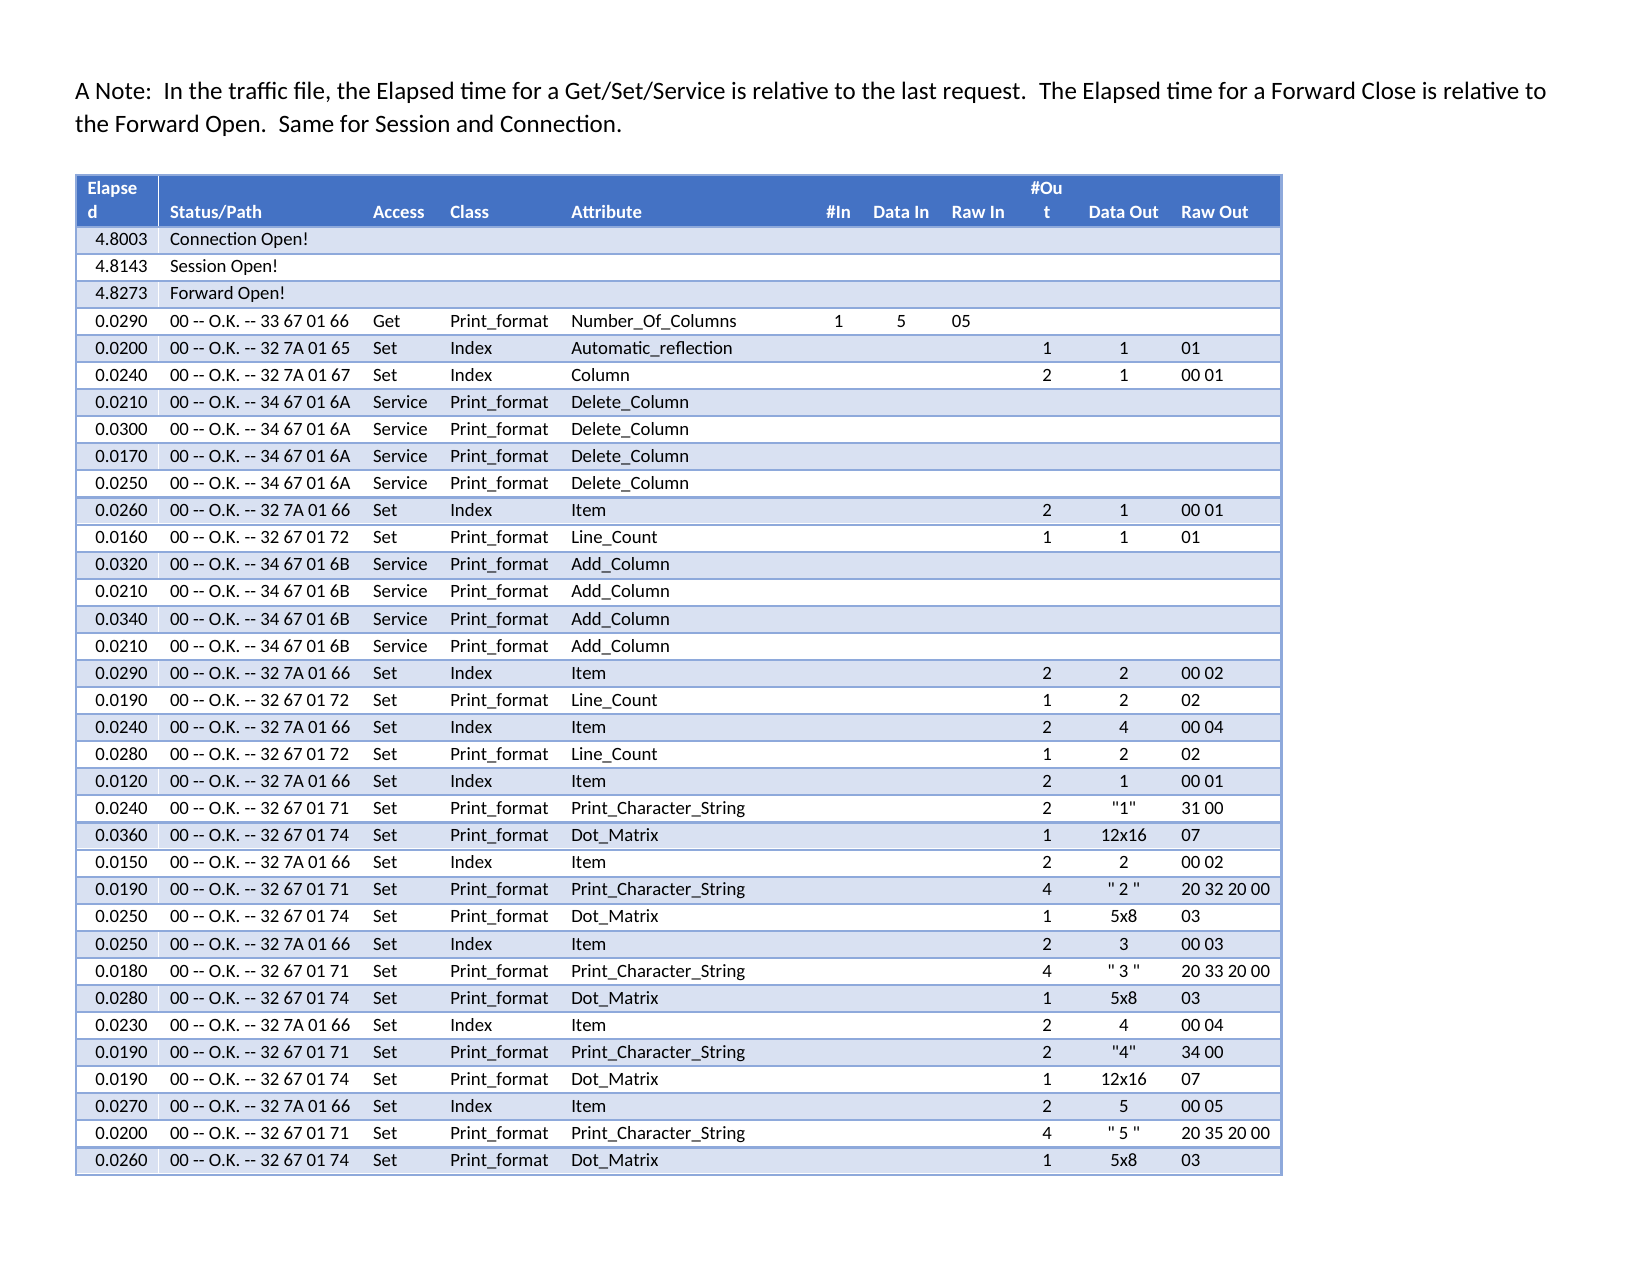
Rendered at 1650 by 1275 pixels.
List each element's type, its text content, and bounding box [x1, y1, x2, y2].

table_cell [815, 769, 862, 794]
table_cell [815, 471, 862, 496]
table_cell 03 [1170, 986, 1280, 1011]
table_cell [940, 526, 1016, 551]
table_cell [815, 580, 862, 605]
table_cell [439, 282, 560, 307]
table_cell 0.0300 [77, 417, 158, 442]
table_cell Index [439, 336, 560, 361]
table_cell [862, 796, 940, 821]
table_cell 1 [1016, 905, 1077, 930]
table_cell [862, 905, 940, 930]
table_cell [815, 661, 862, 686]
table_cell [1016, 390, 1077, 415]
table_cell 2 [1016, 796, 1077, 821]
table_cell Service [362, 580, 439, 605]
table_cell 2 [1016, 715, 1077, 740]
table_cell 00 -- O.K. -- 32 7A 01 66 [159, 932, 362, 957]
table_cell Column [560, 363, 815, 388]
table_cell Add_Column [560, 580, 815, 605]
table_cell 1 [1016, 688, 1077, 713]
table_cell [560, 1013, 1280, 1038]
table_cell [940, 715, 1016, 740]
table_cell 0.0240 [77, 363, 158, 388]
table_cell 0.0280 [77, 742, 158, 767]
table_cell [815, 526, 862, 551]
table_cell 00 -- O.K. -- 34 67 01 6B [159, 580, 362, 605]
table_cell 0.0160 [77, 526, 158, 551]
table_cell [1077, 228, 1170, 253]
table_cell [1016, 282, 1077, 307]
table_cell 03 [1170, 905, 1280, 930]
table_cell [862, 444, 940, 469]
table_cell Set [362, 688, 439, 713]
table_cell Set [362, 796, 439, 821]
table_cell [940, 336, 1016, 361]
table_cell " 2 " [1077, 878, 1170, 903]
table_cell 0.0290 [77, 309, 158, 334]
table_cell Print_format [439, 824, 560, 848]
table_cell 0.0120 [77, 769, 158, 794]
table_cell Line_Count [560, 688, 815, 713]
table_cell 1 [1077, 336, 1170, 361]
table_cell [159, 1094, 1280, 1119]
table_cell [1016, 553, 1077, 578]
table_cell [815, 228, 862, 253]
table_cell [1170, 553, 1280, 578]
table_cell 00 01 [1170, 363, 1280, 388]
table_cell 02 [1170, 688, 1280, 713]
table_cell Dot_Matrix [560, 905, 815, 930]
table_cell Print_format [439, 634, 560, 659]
table_cell 00 04 [1170, 715, 1280, 740]
table_cell Print_format [439, 309, 560, 334]
table_cell [560, 255, 815, 280]
table_cell 2 [1016, 499, 1077, 523]
table_cell Service [362, 553, 439, 578]
table_cell 3 [1077, 932, 1170, 957]
table_cell 0.0210 [77, 390, 158, 415]
table_cell [1016, 607, 1077, 632]
table_cell 2 [1077, 661, 1170, 686]
table_cell Print_format [439, 688, 560, 713]
table_cell Connection Open! [159, 228, 362, 253]
table_cell [862, 878, 940, 903]
table_cell 1 [1016, 336, 1077, 361]
table_cell 00 -- O.K. -- 32 67 01 74 [159, 986, 362, 1011]
table_cell 00 -- O.K. -- 32 7A 01 67 [159, 363, 362, 388]
table_cell [1016, 228, 1077, 253]
table_header #Out [1016, 176, 1077, 226]
table_cell 01 [1170, 336, 1280, 361]
table_cell 1 [1016, 742, 1077, 767]
table_cell [862, 661, 940, 686]
table_cell [940, 499, 1016, 523]
table_cell Set [362, 661, 439, 686]
table_cell Index [439, 661, 560, 686]
table_cell 00 -- O.K. -- 33 67 01 66 [159, 309, 362, 334]
table_cell 4.8273 [77, 282, 158, 307]
table_cell 00 -- O.K. -- 32 7A 01 66 [159, 715, 362, 740]
table_cell [1170, 444, 1280, 469]
text A Note: In the traffic file, the Elapsed time for a Get/Set/Service is relative to the last request. The Elapsed time for a Forward Close is relative to the Forward Open. Same for Session and Connection. [75, 75, 1575, 138]
table_cell [439, 228, 560, 253]
table_cell 00 -- O.K. -- 32 7A 01 66 [159, 769, 362, 794]
table_cell [1170, 390, 1280, 415]
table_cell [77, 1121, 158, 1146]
table_cell 2 [1016, 851, 1077, 876]
table_cell [862, 336, 940, 361]
table_cell [815, 390, 862, 415]
table_cell 0.0190 [77, 878, 158, 903]
table_cell [815, 878, 862, 903]
table_cell 00 01 [1170, 499, 1280, 523]
table_cell 0.0250 [77, 471, 158, 496]
table_cell Index [439, 499, 560, 523]
table_cell 00 -- O.K. -- 34 67 01 6B [159, 607, 362, 632]
table_cell 5x8 [1077, 986, 1170, 1011]
table_cell [815, 688, 862, 713]
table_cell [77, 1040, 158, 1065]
table_cell 5 [862, 309, 940, 334]
table_cell 00 02 [1170, 851, 1280, 876]
table_cell Set [362, 526, 439, 551]
table_cell 0.0320 [77, 553, 158, 578]
table_cell [1077, 607, 1170, 632]
table_cell [815, 715, 862, 740]
table_cell 20 32 20 00 [1170, 878, 1280, 903]
table_cell [862, 634, 940, 659]
table_cell 2 [1077, 851, 1170, 876]
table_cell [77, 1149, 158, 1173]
table_cell [1016, 309, 1077, 334]
table_cell [1016, 444, 1077, 469]
table_cell [815, 796, 862, 821]
table_cell [862, 742, 940, 767]
table_cell 1 [1016, 824, 1077, 848]
table_header Data Out [1077, 176, 1170, 226]
table_cell 00 -- O.K. -- 34 67 01 6B [159, 634, 362, 659]
table_cell Set [362, 878, 439, 903]
table_cell 4 [1077, 715, 1170, 740]
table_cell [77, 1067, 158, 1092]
table_cell Set [362, 742, 439, 767]
table_cell 0.0190 [77, 688, 158, 713]
table_cell 00 01 [1170, 769, 1280, 794]
table_cell Set [362, 1013, 439, 1038]
table_cell [815, 417, 862, 442]
table_cell [862, 769, 940, 794]
table_cell [815, 255, 862, 280]
table_cell [862, 688, 940, 713]
table_cell Set [362, 824, 439, 848]
table_cell 4.8003 [77, 228, 158, 253]
table_header Elapsed [77, 176, 158, 226]
table_cell [862, 715, 940, 740]
table_cell Set [362, 363, 439, 388]
table_cell Set [362, 932, 439, 957]
table_cell Print_format [439, 742, 560, 767]
table_cell 0.0340 [77, 607, 158, 632]
table_cell Item [560, 661, 815, 686]
table_cell [362, 282, 439, 307]
table_cell [940, 905, 1016, 930]
table_cell [1170, 580, 1280, 605]
table_cell Index [439, 932, 560, 957]
table_cell 00 -- O.K. -- 32 67 01 74 [159, 905, 362, 930]
table_cell [1170, 607, 1280, 632]
table_cell Set [362, 986, 439, 1011]
table_cell Dot_Matrix [560, 986, 815, 1011]
table_cell [862, 526, 940, 551]
table_cell Service [362, 471, 439, 496]
table_cell 0.0170 [77, 444, 158, 469]
table_cell [862, 228, 940, 253]
table_cell [940, 796, 1016, 821]
table_cell [815, 986, 862, 1011]
table_cell [1077, 390, 1170, 415]
table_cell [940, 851, 1016, 876]
table_cell [815, 607, 862, 632]
table_cell 00 -- O.K. -- 34 67 01 6A [159, 390, 362, 415]
table_cell 0.0360 [77, 824, 158, 848]
table_cell Item [560, 499, 815, 523]
table_cell [815, 282, 862, 307]
table_cell [1170, 309, 1280, 334]
table_cell [815, 742, 862, 767]
table_cell Line_Count [560, 526, 815, 551]
table_cell Delete_Column [560, 390, 815, 415]
table_cell 02 [1170, 742, 1280, 767]
table_cell [815, 444, 862, 469]
table_cell 00 -- O.K. -- 32 67 01 72 [159, 688, 362, 713]
table_cell 0.0210 [77, 634, 158, 659]
table_cell 2 [1077, 742, 1170, 767]
table_cell 12x16 [1077, 824, 1170, 848]
table_cell Print_Character_String [560, 959, 815, 984]
table_cell 1 [1077, 526, 1170, 551]
table_cell 0.0210 [77, 580, 158, 605]
table_cell 00 -- O.K. -- 34 67 01 6A [159, 471, 362, 496]
table_cell [862, 390, 940, 415]
table_cell [862, 824, 940, 848]
table_cell 00 -- O.K. -- 34 67 01 6A [159, 444, 362, 469]
table_cell [1170, 417, 1280, 442]
table_cell 00 -- O.K. -- 32 7A 01 66 [159, 851, 362, 876]
table_cell [560, 228, 815, 253]
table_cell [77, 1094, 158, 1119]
table_cell 1 [1077, 769, 1170, 794]
table_cell Set [362, 769, 439, 794]
table_cell 01 [1170, 526, 1280, 551]
table_cell Print_format [439, 796, 560, 821]
table_cell [940, 444, 1016, 469]
table_header Raw In [940, 176, 1016, 226]
table_cell [1077, 444, 1170, 469]
table_header Attribute [560, 176, 815, 226]
table_cell Print_format [439, 905, 560, 930]
table_cell 0.0180 [77, 959, 158, 984]
table_cell [940, 824, 1016, 848]
table_cell Dot_Matrix [560, 824, 815, 848]
table_header Raw Out [1170, 176, 1280, 226]
table_cell Index [439, 851, 560, 876]
table_cell 5x8 [1077, 905, 1170, 930]
table_cell [862, 282, 940, 307]
table_cell [560, 282, 815, 307]
table_cell [940, 769, 1016, 794]
table_cell [815, 336, 862, 361]
table_cell 1 [1016, 986, 1077, 1011]
table_cell 00 -- O.K. -- 32 67 01 72 [159, 742, 362, 767]
table_cell [362, 228, 439, 253]
table_cell [815, 499, 862, 523]
table_cell Index [439, 363, 560, 388]
table_cell Print_format [439, 986, 560, 1011]
table_cell Item [560, 932, 815, 957]
table_cell 31 00 [1170, 796, 1280, 821]
table_cell Service [362, 444, 439, 469]
table_cell Add_Column [560, 634, 815, 659]
table_header Status/Path [159, 176, 362, 226]
table_cell Service [362, 607, 439, 632]
table_cell 00 -- O.K. -- 32 7A 01 65 [159, 336, 362, 361]
table_cell [862, 471, 940, 496]
table_cell [940, 363, 1016, 388]
table_cell 00 -- O.K. -- 34 67 01 6A [159, 417, 362, 442]
table_cell Item [560, 715, 815, 740]
table_cell Print_format [439, 417, 560, 442]
table_cell [1170, 471, 1280, 496]
table_cell [1077, 417, 1170, 442]
table_cell [940, 580, 1016, 605]
table_cell [862, 417, 940, 442]
table_cell Delete_Column [560, 471, 815, 496]
table_cell Number_Of_Columns [560, 309, 815, 334]
table_cell [940, 878, 1016, 903]
table_cell Print_format [439, 878, 560, 903]
table_cell Print_format [439, 471, 560, 496]
table_cell [862, 986, 940, 1011]
table_cell [439, 255, 560, 280]
table_cell [1170, 228, 1280, 253]
table_cell 0.0260 [77, 499, 158, 523]
table_cell [940, 471, 1016, 496]
table_cell [940, 932, 1016, 957]
table_cell [1170, 634, 1280, 659]
table_cell [940, 417, 1016, 442]
table_cell 0.0240 [77, 715, 158, 740]
table_cell [815, 363, 862, 388]
table_cell [862, 851, 940, 876]
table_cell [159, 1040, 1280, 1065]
table_cell 4.8143 [77, 255, 158, 280]
table_cell 0.0250 [77, 932, 158, 957]
table_cell Set [362, 715, 439, 740]
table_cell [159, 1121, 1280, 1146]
table_cell 00 -- O.K. -- 32 67 01 71 [159, 796, 362, 821]
table_cell [940, 390, 1016, 415]
table_cell [940, 986, 1016, 1011]
table_cell [940, 282, 1016, 307]
table_cell [862, 580, 940, 605]
table_cell [940, 661, 1016, 686]
table_cell 0.0240 [77, 796, 158, 821]
table_cell [1077, 282, 1170, 307]
table_cell [940, 634, 1016, 659]
table_cell 1 [1077, 499, 1170, 523]
table_cell [862, 932, 940, 957]
table_cell Print_format [439, 444, 560, 469]
table_cell [1077, 634, 1170, 659]
table_cell Index [439, 769, 560, 794]
table_cell [1077, 553, 1170, 578]
table_cell [1077, 471, 1170, 496]
table_cell [815, 959, 862, 984]
table_cell 1 [815, 309, 862, 334]
table_cell Index [439, 1013, 560, 1038]
table_cell 05 [940, 309, 1016, 334]
table_cell [862, 959, 940, 984]
table_cell Delete_Column [560, 444, 815, 469]
table_cell 0.0230 [77, 1013, 158, 1038]
table_cell [1016, 580, 1077, 605]
table_cell Line_Count [560, 742, 815, 767]
table_cell Service [362, 390, 439, 415]
table_cell Print_format [439, 553, 560, 578]
table_cell Set [362, 336, 439, 361]
table_cell [940, 607, 1016, 632]
table_cell Get [362, 309, 439, 334]
table_cell [862, 607, 940, 632]
table_cell [940, 255, 1016, 280]
table_cell [1077, 255, 1170, 280]
table_cell 0.0200 [77, 336, 158, 361]
table_cell 00 -- O.K. -- 32 7A 01 66 [159, 661, 362, 686]
table_cell 00 02 [1170, 661, 1280, 686]
table_cell 00 -- O.K. -- 32 67 01 72 [159, 526, 362, 551]
table_cell [1016, 255, 1077, 280]
table_cell [940, 959, 1016, 984]
table_cell [1016, 417, 1077, 442]
table_cell Set [362, 959, 439, 984]
table_cell 20 33 20 00 [1170, 959, 1280, 984]
table_cell [1077, 309, 1170, 334]
table_cell Print_format [439, 580, 560, 605]
table_cell [940, 228, 1016, 253]
table_cell [1170, 282, 1280, 307]
table_cell Print_format [439, 390, 560, 415]
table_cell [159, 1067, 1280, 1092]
table_cell 2 [1016, 769, 1077, 794]
table_header Class [439, 176, 560, 226]
table_cell Item [560, 769, 815, 794]
table_cell 1 [1016, 526, 1077, 551]
table_cell 00 03 [1170, 932, 1280, 957]
table_cell 00 -- O.K. -- 34 67 01 6B [159, 553, 362, 578]
table_cell Print_format [439, 607, 560, 632]
table_cell 0.0280 [77, 986, 158, 1011]
table_cell [940, 688, 1016, 713]
table_cell Print_format [439, 526, 560, 551]
table_cell [1016, 634, 1077, 659]
table_cell Session Open! [159, 255, 362, 280]
table_cell Add_Column [560, 553, 815, 578]
table_cell Index [439, 715, 560, 740]
table_cell [940, 553, 1016, 578]
table_cell 0.0150 [77, 851, 158, 876]
table_cell [1170, 255, 1280, 280]
table_cell [862, 499, 940, 523]
table_cell [815, 932, 862, 957]
table_cell Set [362, 905, 439, 930]
table_cell 00 -- O.K. -- 32 67 01 74 [159, 824, 362, 848]
table_cell 0.0250 [77, 905, 158, 930]
table_cell 00 -- O.K. -- 32 7A 01 66 [159, 499, 362, 523]
table_cell Set [362, 851, 439, 876]
table_cell 00 -- O.K. -- 32 67 01 71 [159, 959, 362, 984]
table_header Data In [862, 176, 940, 226]
table_cell 2 [1016, 932, 1077, 957]
table_cell [815, 634, 862, 659]
table_cell [862, 363, 940, 388]
table_cell [862, 255, 940, 280]
table_cell Print_format [439, 959, 560, 984]
table_cell 4 [1016, 878, 1077, 903]
table_cell Delete_Column [560, 417, 815, 442]
table_cell Forward Open! [159, 282, 362, 307]
table_cell 07 [1170, 824, 1280, 848]
table_cell [862, 553, 940, 578]
table_cell [815, 851, 862, 876]
table_cell Service [362, 634, 439, 659]
table_header Access [362, 176, 439, 226]
table_cell Set [362, 499, 439, 523]
table_cell 00 -- O.K. -- 32 7A 01 66 [159, 1013, 362, 1038]
table_cell Add_Column [560, 607, 815, 632]
table_cell [815, 905, 862, 930]
table_cell 2 [1016, 661, 1077, 686]
table_cell [940, 742, 1016, 767]
table_cell " 3 " [1077, 959, 1170, 984]
table_cell Print_Character_String [560, 878, 815, 903]
table_cell Service [362, 417, 439, 442]
table_cell 4 [1016, 959, 1077, 984]
table_cell [815, 824, 862, 848]
table_cell Automatic_reflection [560, 336, 815, 361]
table_cell "1" [1077, 796, 1170, 821]
table_header #In [815, 176, 862, 226]
table_cell 2 [1016, 363, 1077, 388]
table_cell Print_Character_String [560, 796, 815, 821]
table_cell Item [560, 851, 815, 876]
table_cell 00 -- O.K. -- 32 67 01 71 [159, 878, 362, 903]
table_cell [1077, 580, 1170, 605]
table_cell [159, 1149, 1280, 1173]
table_cell 1 [1077, 363, 1170, 388]
table_cell 0.0290 [77, 661, 158, 686]
table_cell [362, 255, 439, 280]
table_cell 2 [1077, 688, 1170, 713]
table_cell [815, 553, 862, 578]
table_cell [1016, 471, 1077, 496]
